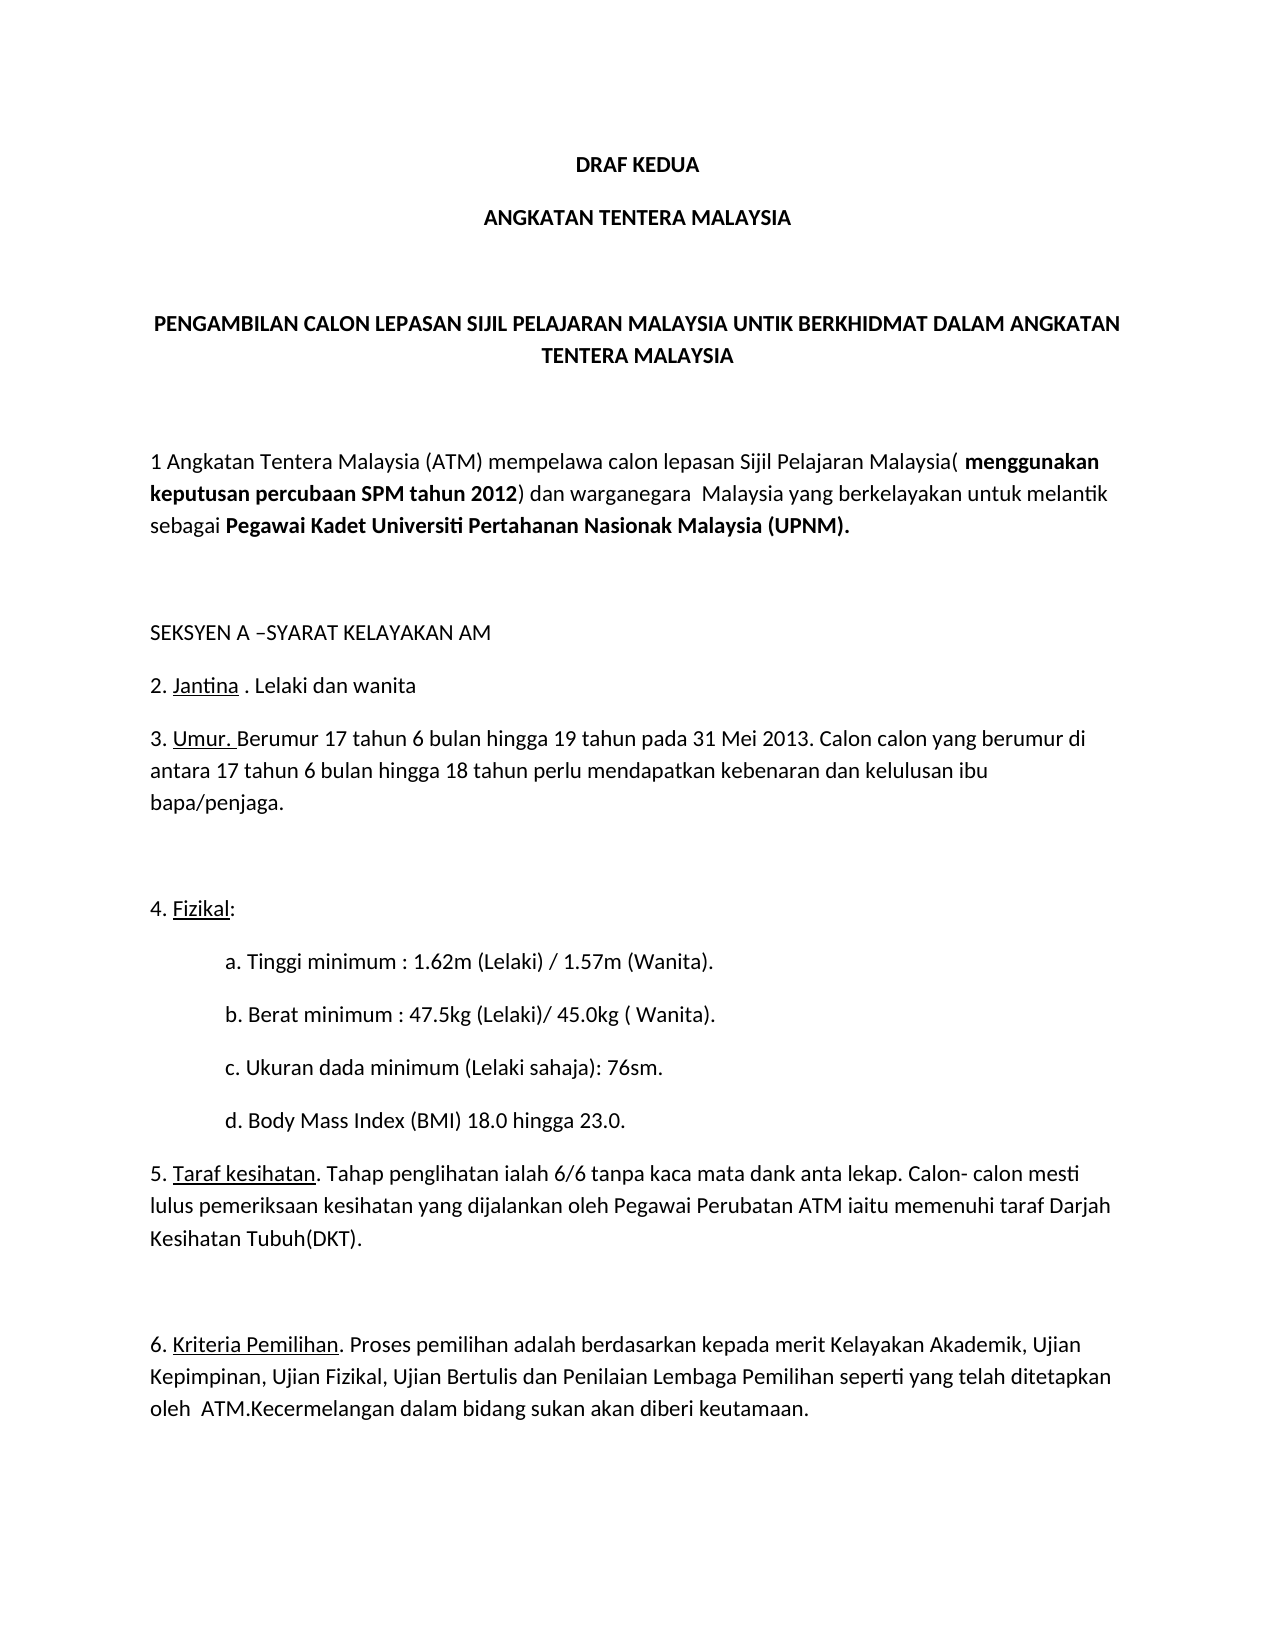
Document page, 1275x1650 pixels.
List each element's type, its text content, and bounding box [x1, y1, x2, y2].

text ANGKATAN TENTERA MALAYSIA [150, 203, 1125, 231]
text 2. Jantina . Lelaki dan wanita [150, 671, 1125, 699]
text 3. Umur. Berumur 17 tahun 6 bulan hingga 19 tahun pada 31 Mei 2013. Calon calon yang berumur di antara 17 tahun 6 bulan hingga 18 tahun perlu mendapatkan kebenaran dan kelulusan ibu bapa/penjaga. [150, 724, 1125, 816]
text DRAF KEDUA [150, 150, 1125, 178]
text 1 Angkatan Tentera Malaysia (ATM) mempelawa calon lepasan Sijil Pelajaran Malaysia( menggunakan keputusan percubaan SPM tahun 2012) dan warganegara Malaysia yang berkelayakan untuk melantik sebagai Pegawai Kadet Universiti Pertahanan Nasionak Malaysia (UPNM). [150, 447, 1125, 540]
text c. Ukuran dada minimum (Lelaki sahaja): 76sm. [150, 1053, 1125, 1081]
text d. Body Mass Index (BMI) 18.0 hingga 23.0. [150, 1106, 1125, 1134]
text SEKSYEN A –SYARAT KELAYAKAN AM [150, 618, 1125, 646]
text 5. Taraf kesihatan. Tahap penglihatan ialah 6/6 tanpa kaca mata dank anta lekap. Calon- calon mesti lulus pemeriksaan kesihatan yang dijalankan oleh Pegawai Perubatan ATM iaitu memenuhi taraf Darjah Kesihatan Tubuh(DKT). [150, 1159, 1125, 1252]
text 4. Fizikal: [150, 894, 1125, 922]
text b. Berat minimum : 47.5kg (Lelaki)/ 45.0kg ( Wanita). [150, 1000, 1125, 1028]
text PENGAMBILAN CALON LEPASAN SIJIL PELAJARAN MALAYSIA UNTIK BERKHIDMAT DALAM ANGKATAN TENTERA MALAYSIA [150, 309, 1125, 369]
text a. Tinggi minimum : 1.62m (Lelaki) / 1.57m (Wanita). [150, 947, 1125, 975]
text 6. Kriteria Pemilihan. Proses pemilihan adalah berdasarkan kepada merit Kelayakan Akademik, Ujian Kepimpinan, Ujian Fizikal, Ujian Bertulis dan Penilaian Lembaga Pemilihan seperti yang telah ditetapkan oleh ATM.Kecermelangan dalam bidang sukan akan diberi keutamaan. [150, 1330, 1125, 1422]
